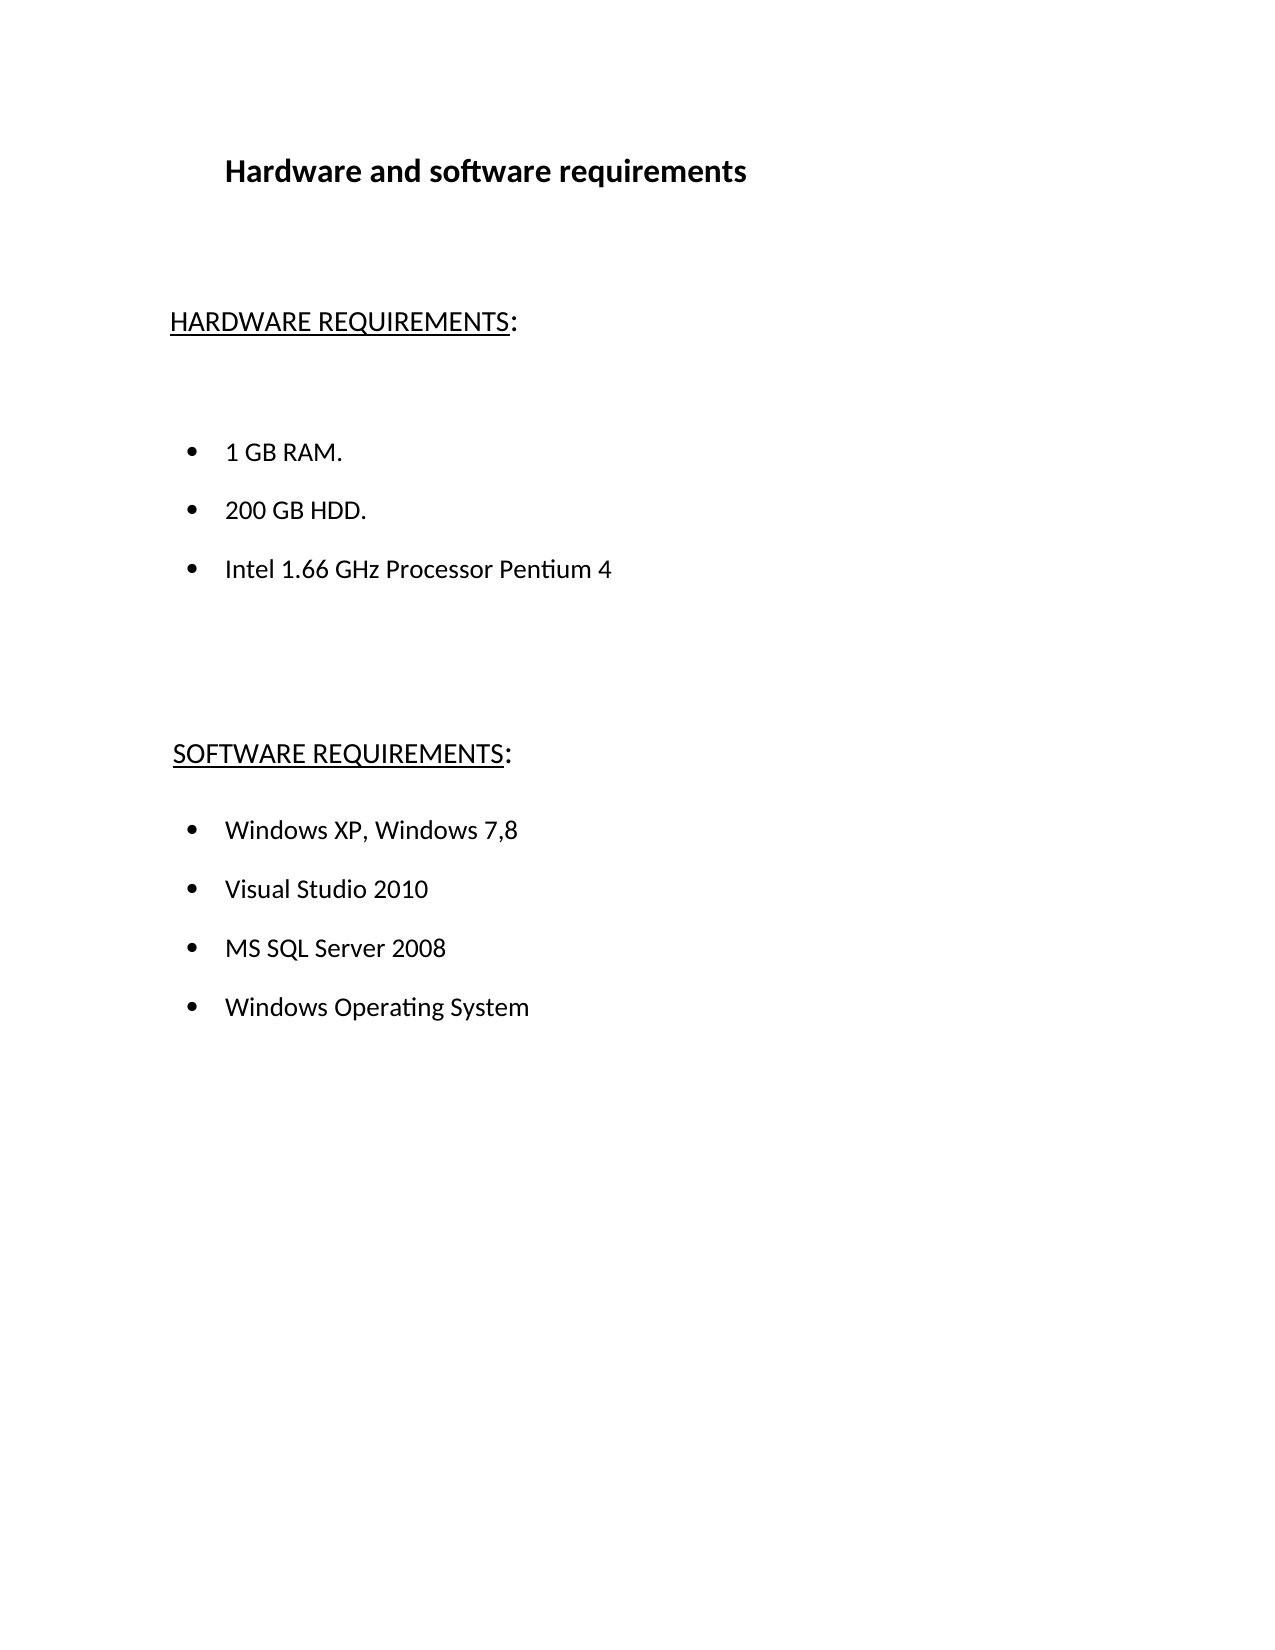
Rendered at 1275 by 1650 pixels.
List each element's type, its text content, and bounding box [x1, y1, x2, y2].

text HARDWARE REQUIREMENTS: [150, 299, 1125, 340]
list 200 GB HDD. [187, 493, 1125, 527]
list 1 GB RAM. [187, 435, 1125, 468]
text Hardware and software requirements [150, 150, 1125, 191]
list MS SQL Server 2008 [187, 931, 1125, 964]
list Visual Studio 2010 [187, 872, 1125, 905]
text SOFTWARE REQUIREMENTS: [150, 732, 1125, 772]
list Intel 1.66 GHz Processor Pentium 4 [187, 552, 1125, 585]
list Windows XP, Windows 7,8 [187, 813, 1125, 846]
list Windows Operating System [187, 990, 1125, 1023]
